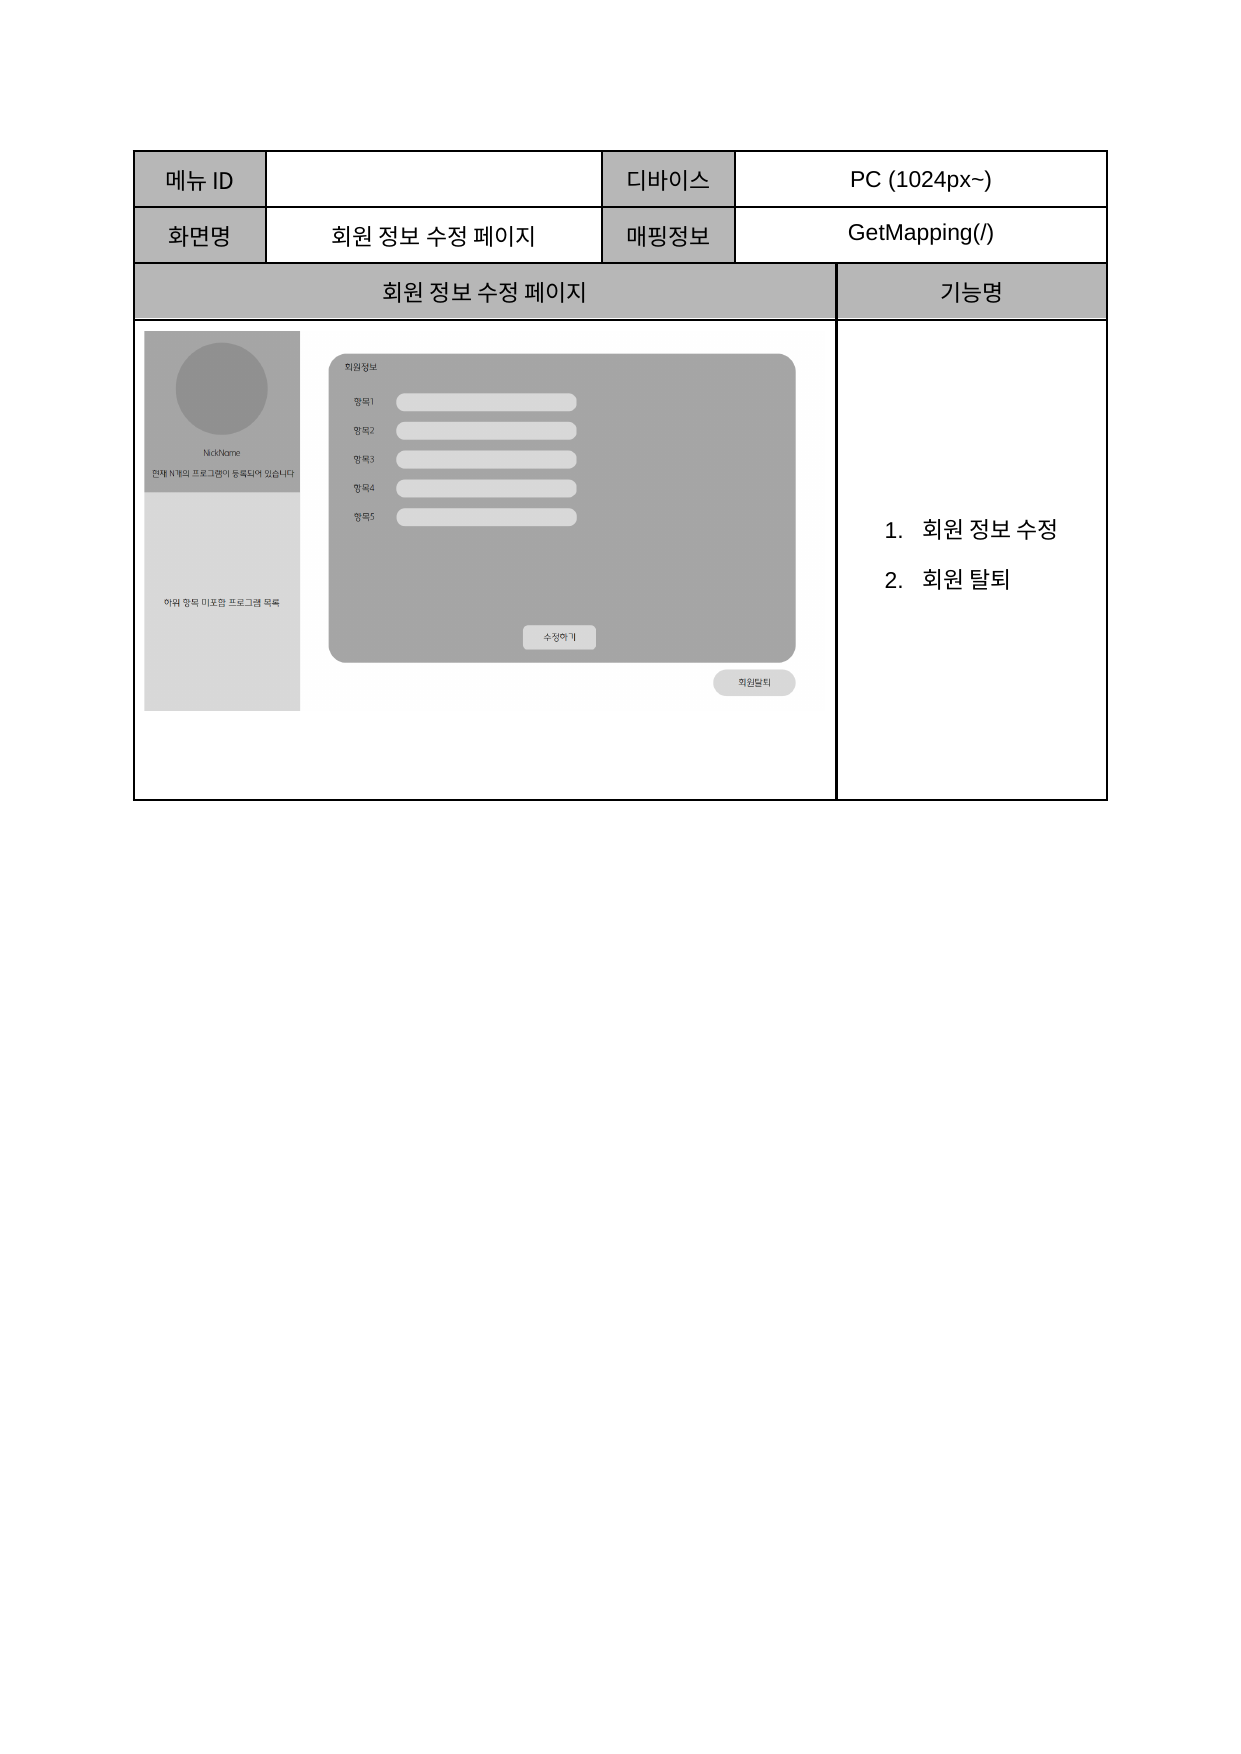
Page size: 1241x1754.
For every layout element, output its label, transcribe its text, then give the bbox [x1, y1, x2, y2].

table_cell 매핑정보 [603, 208, 734, 262]
picture [144, 331, 826, 711]
table_cell 회원 정보 수정 페이지 [135, 264, 835, 318]
table_cell [135, 321, 835, 799]
table_cell 회원 정보 수정 회원 탈퇴 [838, 321, 1106, 799]
table_cell 회원 정보 수정 페이지 [267, 208, 601, 262]
table_header 디바이스 [603, 152, 734, 206]
table_header PC (1024px~) [736, 152, 1106, 206]
table_cell 화면명 [135, 208, 265, 262]
table_header 메뉴ID [135, 152, 265, 206]
table_header [267, 152, 601, 206]
table_cell GetMapping(/) [736, 208, 1106, 262]
table_cell 기능명 [838, 264, 1106, 318]
